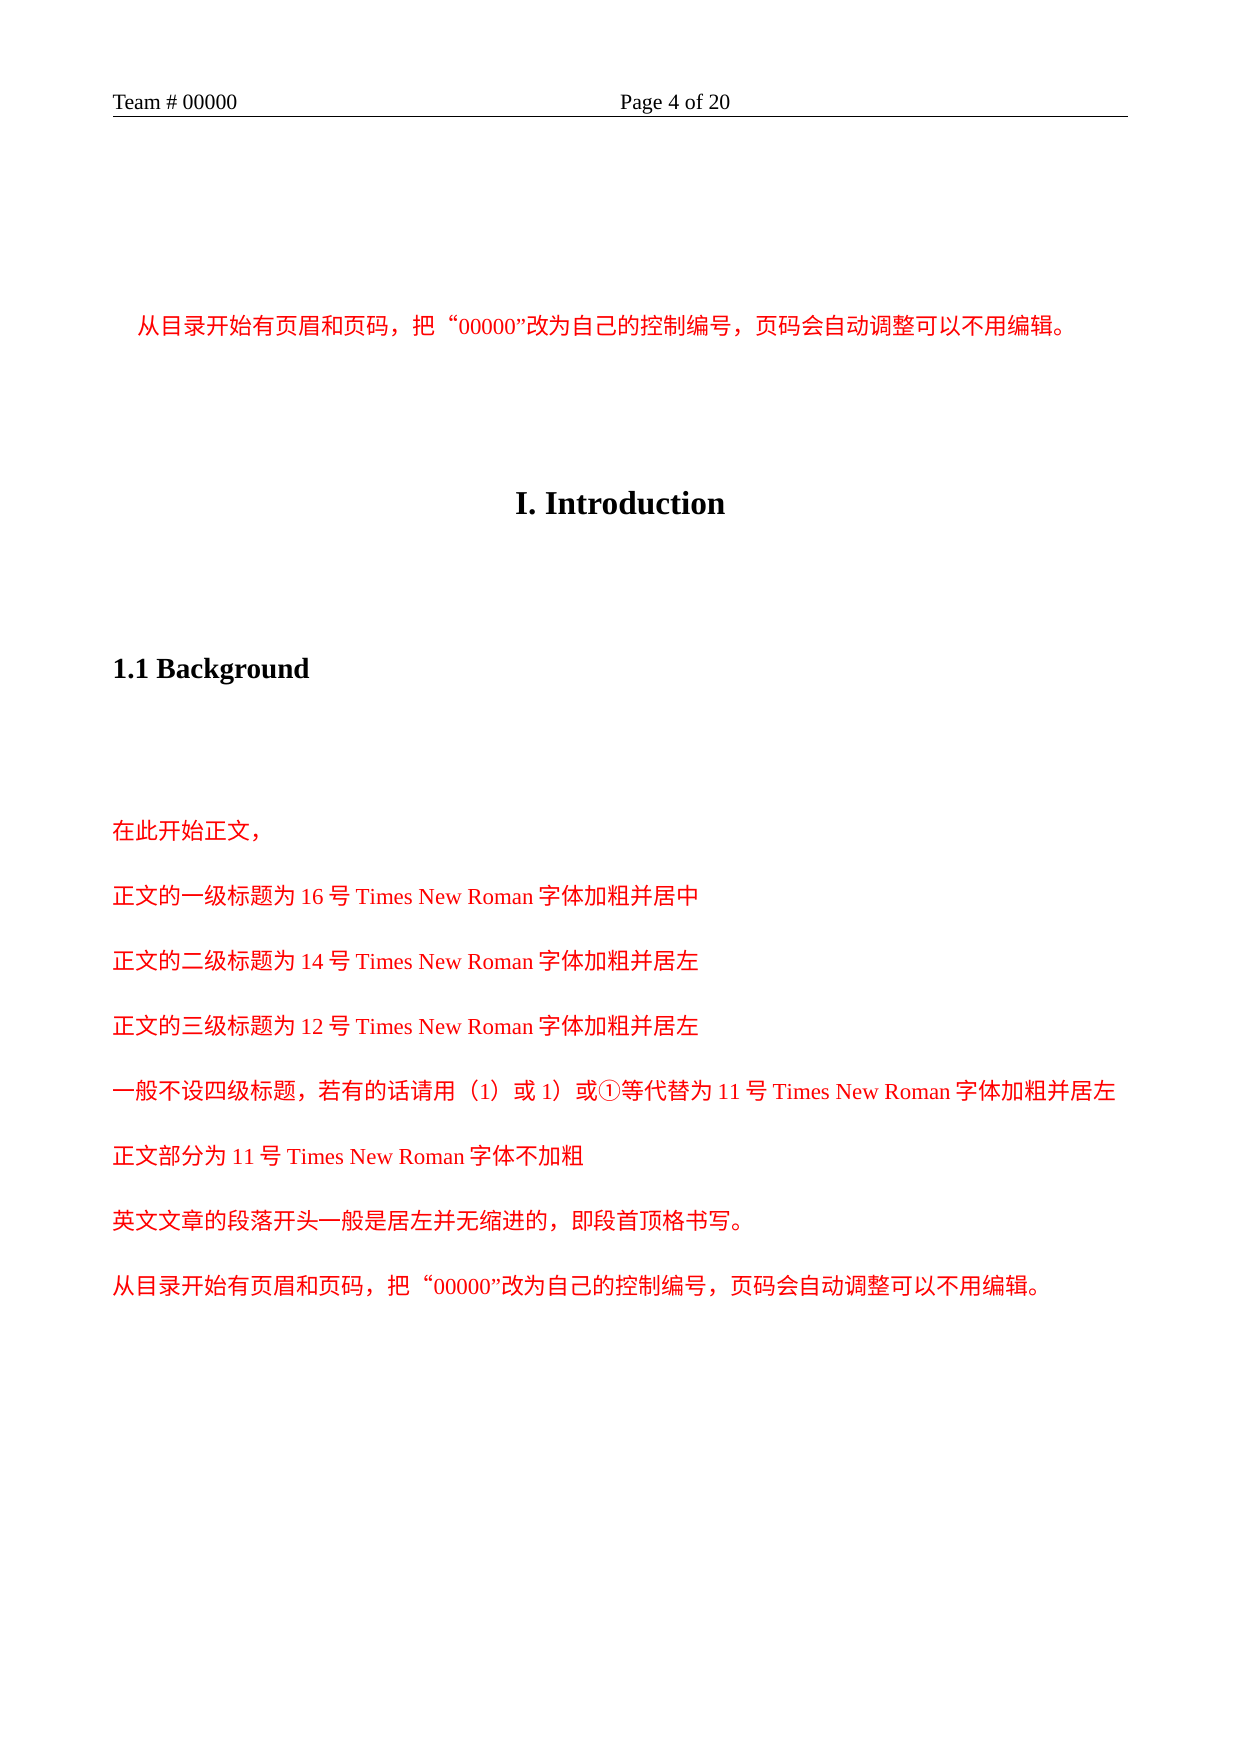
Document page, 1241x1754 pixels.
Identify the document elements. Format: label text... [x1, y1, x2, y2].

subtitle 1.1 Background [112, 636, 1128, 701]
text 正文的三级标题为12号Times New Roman字体加粗并居左 [112, 992, 1128, 1057]
text 从目录开始有页眉和页码，把“00000”改为自己的控制编号，页码会自动调整可以不用编辑。 [112, 1252, 1128, 1317]
text 正文的二级标题为14号Times New Roman字体加粗并居左 [112, 927, 1128, 992]
text 一般不设四级标题，若有的话请用（1）或1）或①等代替为11号Times New Roman字体加粗并居左 [112, 1057, 1128, 1122]
text 从目录开始有页眉和页码，把“00000”改为自己的控制编号，页码会自动调整可以不用编辑。 [137, 292, 1128, 357]
text 正文部分为11号Times New Roman字体不加粗 [112, 1122, 1128, 1187]
subtitle I. Introduction [112, 470, 1128, 535]
text 英文文章的段落开头一般是居左并无缩进的，即段首顶格书写。 [112, 1187, 1128, 1252]
text 正文的一级标题为16号Times New Roman字体加粗并居中 [112, 862, 1128, 927]
text 在此开始正文， [112, 797, 1128, 862]
